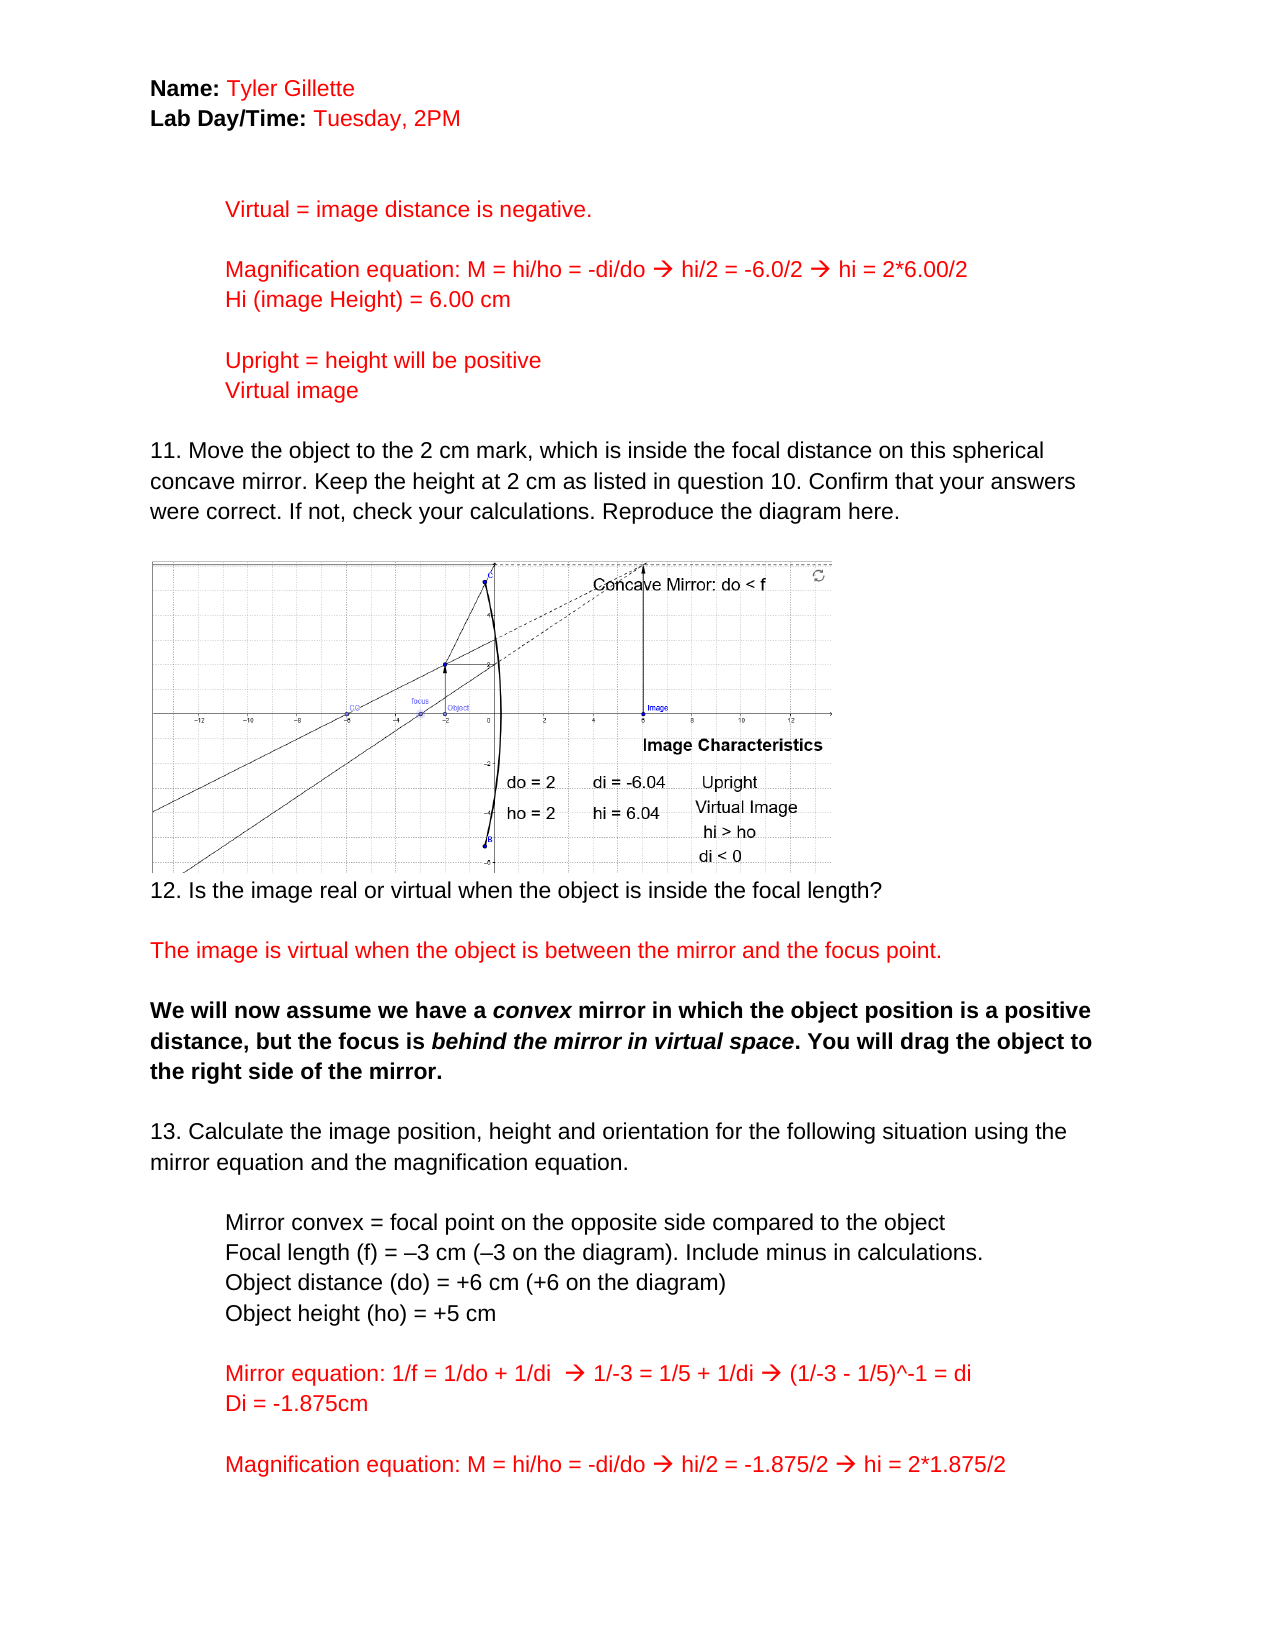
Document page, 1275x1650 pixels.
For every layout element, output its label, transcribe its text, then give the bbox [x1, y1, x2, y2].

text 13. Calculate the image position, height and orientation for the following situation using the mirror equation and the magnification equation. [150, 1118, 1125, 1175]
text 11. Move the object to the 2 cm mark, which is inside the focal distance on this spherical concave mirror. Keep the height at 2 cm as listed in question 10. Confirm that your answers were correct. If not, check your calculations. Reproduce the diagram here. [150, 437, 1125, 524]
text Mirror convex = focal point on the opposite side compared to the object [225, 1209, 1125, 1235]
text Virtual image [225, 377, 1125, 403]
text Upright = height will be positive [225, 347, 1125, 373]
text The image is virtual when the object is between the mirror and the focus point. [150, 937, 1125, 963]
text Di = -1.875cm [225, 1390, 1125, 1416]
text Virtual = image distance is negative. [225, 196, 1125, 222]
text 12. Is the image real or virtual when the object is inside the focal length? [150, 877, 1125, 903]
text Object distance (do) = +6 cm (+6 on the diagram) [225, 1269, 1125, 1296]
text Hi (image Height) = 6.00 cm [225, 286, 1125, 313]
text Magnification equation: M = hi/ho = -di/do hi/2 = -1.875/2 hi = 2*1.875/2 [225, 1451, 1125, 1477]
text Object height (ho) = +5 cm [225, 1299, 1125, 1326]
text Magnification equation: M = hi/ho = -di/do hi/2 = -6.0/2 hi = 2*6.00/2 [225, 256, 1125, 283]
text Mirror equation: 1/f = 1/do + 1/di 1/-3 = 1/5 + 1/di (1/-3 - 1/5)^-1 = di [225, 1360, 1125, 1386]
text Focal length (f) = –3 cm (–3 on the diagram). Include minus in calculations. [225, 1239, 1125, 1265]
text We will now assume we have a convex mirror in which the object position is a positive distance, but the focus is behind the mirror in virtual space. You will drag the object to the right side of the mirror. [150, 997, 1125, 1084]
